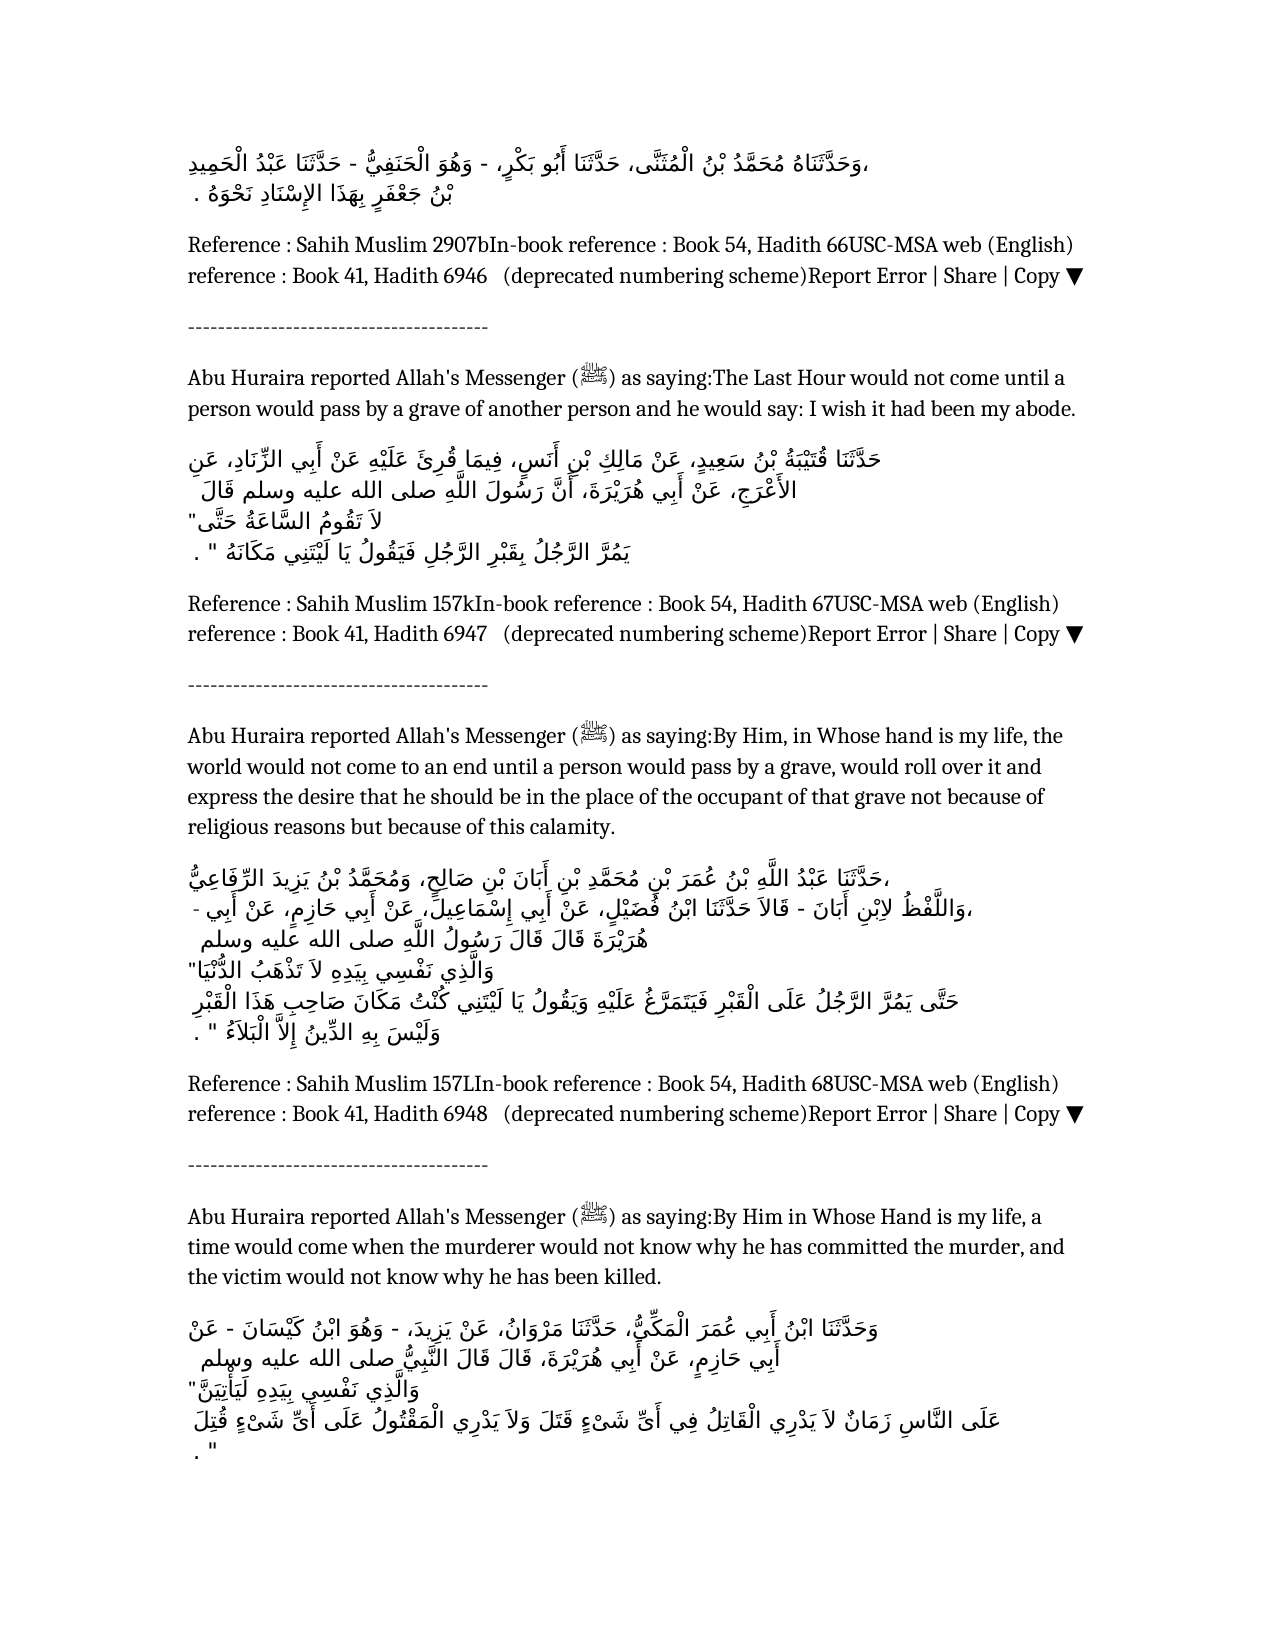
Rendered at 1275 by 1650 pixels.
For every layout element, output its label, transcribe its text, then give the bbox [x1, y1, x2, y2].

text ---------------------------------------- [187, 1152, 1087, 1178]
text ---------------------------------------- [187, 672, 1087, 698]
text Abu Huraira reported Allah's Messenger (ﷺ) as saying:The Last Hour would not come until a person would pass by a grave of another person and he would say: I wish it had been my abode. [187, 364, 1087, 422]
text Abu Huraira reported Allah's Messenger (ﷺ) as saying:By Him, in Whose hand is my life, the world would not come to an end until a person would pass by a grave, would roll over it and express the desire that he should be in the place of the occupant of that grave not because of religious reasons but because of this calamity. [187, 723, 1087, 840]
text Reference : Sahih Muslim 2907bIn-book reference : Book 54, Hadith 66USC-MSA web (English) reference : Book 41, Hadith 6946 (deprecated numbering scheme)Report Error | Share | Copy ▼ [187, 232, 1087, 289]
text ---------------------------------------- [187, 313, 1087, 340]
text حَدَّثَنَا عَبْدُ اللَّهِ بْنُ عُمَرَ بْنِ مُحَمَّدِ بْنِ أَبَانَ بْنِ صَالِحٍ، وَمُحَمَّدُ بْنُ يَزِيدَ الرِّفَاعِيُّ، - وَاللَّفْظُ لاِبْنِ أَبَانَ - قَالاَ حَدَّثَنَا ابْنُ فُضَيْلٍ، عَنْ أَبِي إِسْمَاعِيلَ، عَنْ أَبِي حَازِمٍ، عَنْ أَبِي، هُرَيْرَةَ قَالَ قَالَ رَسُولُ اللَّهِ صلى الله عليه وسلم ‏ "‏ وَالَّذِي نَفْسِي بِيَدِهِ لاَ تَذْهَبُ الدُّنْيَا حَتَّى يَمُرَّ الرَّجُلُ عَلَى الْقَبْرِ فَيَتَمَرَّغُ عَلَيْهِ وَيَقُولُ يَا لَيْتَنِي كُنْتُ مَكَانَ صَاحِبِ هَذَا الْقَبْرِ وَلَيْسَ بِهِ الدِّينُ إِلاَّ الْبَلاَءُ ‏"‏ ‏.‏ [187, 865, 1087, 1046]
text وَحَدَّثَنَا ابْنُ أَبِي عُمَرَ الْمَكِّيُّ، حَدَّثَنَا مَرْوَانُ، عَنْ يَزِيدَ، - وَهُوَ ابْنُ كَيْسَانَ - عَنْ أَبِي حَازِمٍ، عَنْ أَبِي هُرَيْرَةَ، قَالَ قَالَ النَّبِيُّ صلى الله عليه وسلم ‏ "‏ وَالَّذِي نَفْسِي بِيَدِهِ لَيَأْتِيَنَّ عَلَى النَّاسِ زَمَانٌ لاَ يَدْرِي الْقَاتِلُ فِي أَىِّ شَىْءٍ قَتَلَ وَلاَ يَدْرِي الْمَقْتُولُ عَلَى أَىِّ شَىْءٍ قُتِلَ ‏"‏ ‏.‏ [187, 1315, 1087, 1465]
text حَدَّثَنَا قُتَيْبَةُ بْنُ سَعِيدٍ، عَنْ مَالِكِ بْنِ أَنَسٍ، فِيمَا قُرِئَ عَلَيْهِ عَنْ أَبِي الزِّنَادِ، عَنِ الأَعْرَجِ، عَنْ أَبِي هُرَيْرَةَ، أَنَّ رَسُولَ اللَّهِ صلى الله عليه وسلم قَالَ ‏ "‏ لاَ تَقُومُ السَّاعَةُ حَتَّى يَمُرَّ الرَّجُلُ بِقَبْرِ الرَّجُلِ فَيَقُولُ يَا لَيْتَنِي مَكَانَهُ ‏"‏ ‏.‏ [187, 446, 1087, 566]
text Reference : Sahih Muslim 157LIn-book reference : Book 54, Hadith 68USC-MSA web (English) reference : Book 41, Hadith 6948 (deprecated numbering scheme)Report Error | Share | Copy ▼ [187, 1071, 1087, 1127]
text Reference : Sahih Muslim 157kIn-book reference : Book 54, Hadith 67USC-MSA web (English) reference : Book 41, Hadith 6947 (deprecated numbering scheme)Report Error | Share | Copy ▼ [187, 590, 1087, 647]
text Abu Huraira reported Allah's Messenger (ﷺ) as saying:By Him in Whose Hand is my life, a time would come when the murderer would not know why he has committed the murder, and the victim would not know why he has been killed. [187, 1203, 1087, 1290]
text وَحَدَّثَنَاهُ مُحَمَّدُ بْنُ الْمُثَنَّى، حَدَّثَنَا أَبُو بَكْرٍ، - وَهُوَ الْحَنَفِيُّ - حَدَّثَنَا عَبْدُ الْحَمِيدِ، بْنُ جَعْفَرٍ بِهَذَا الإِسْنَادِ نَحْوَهُ ‏.‏ [187, 150, 1087, 207]
